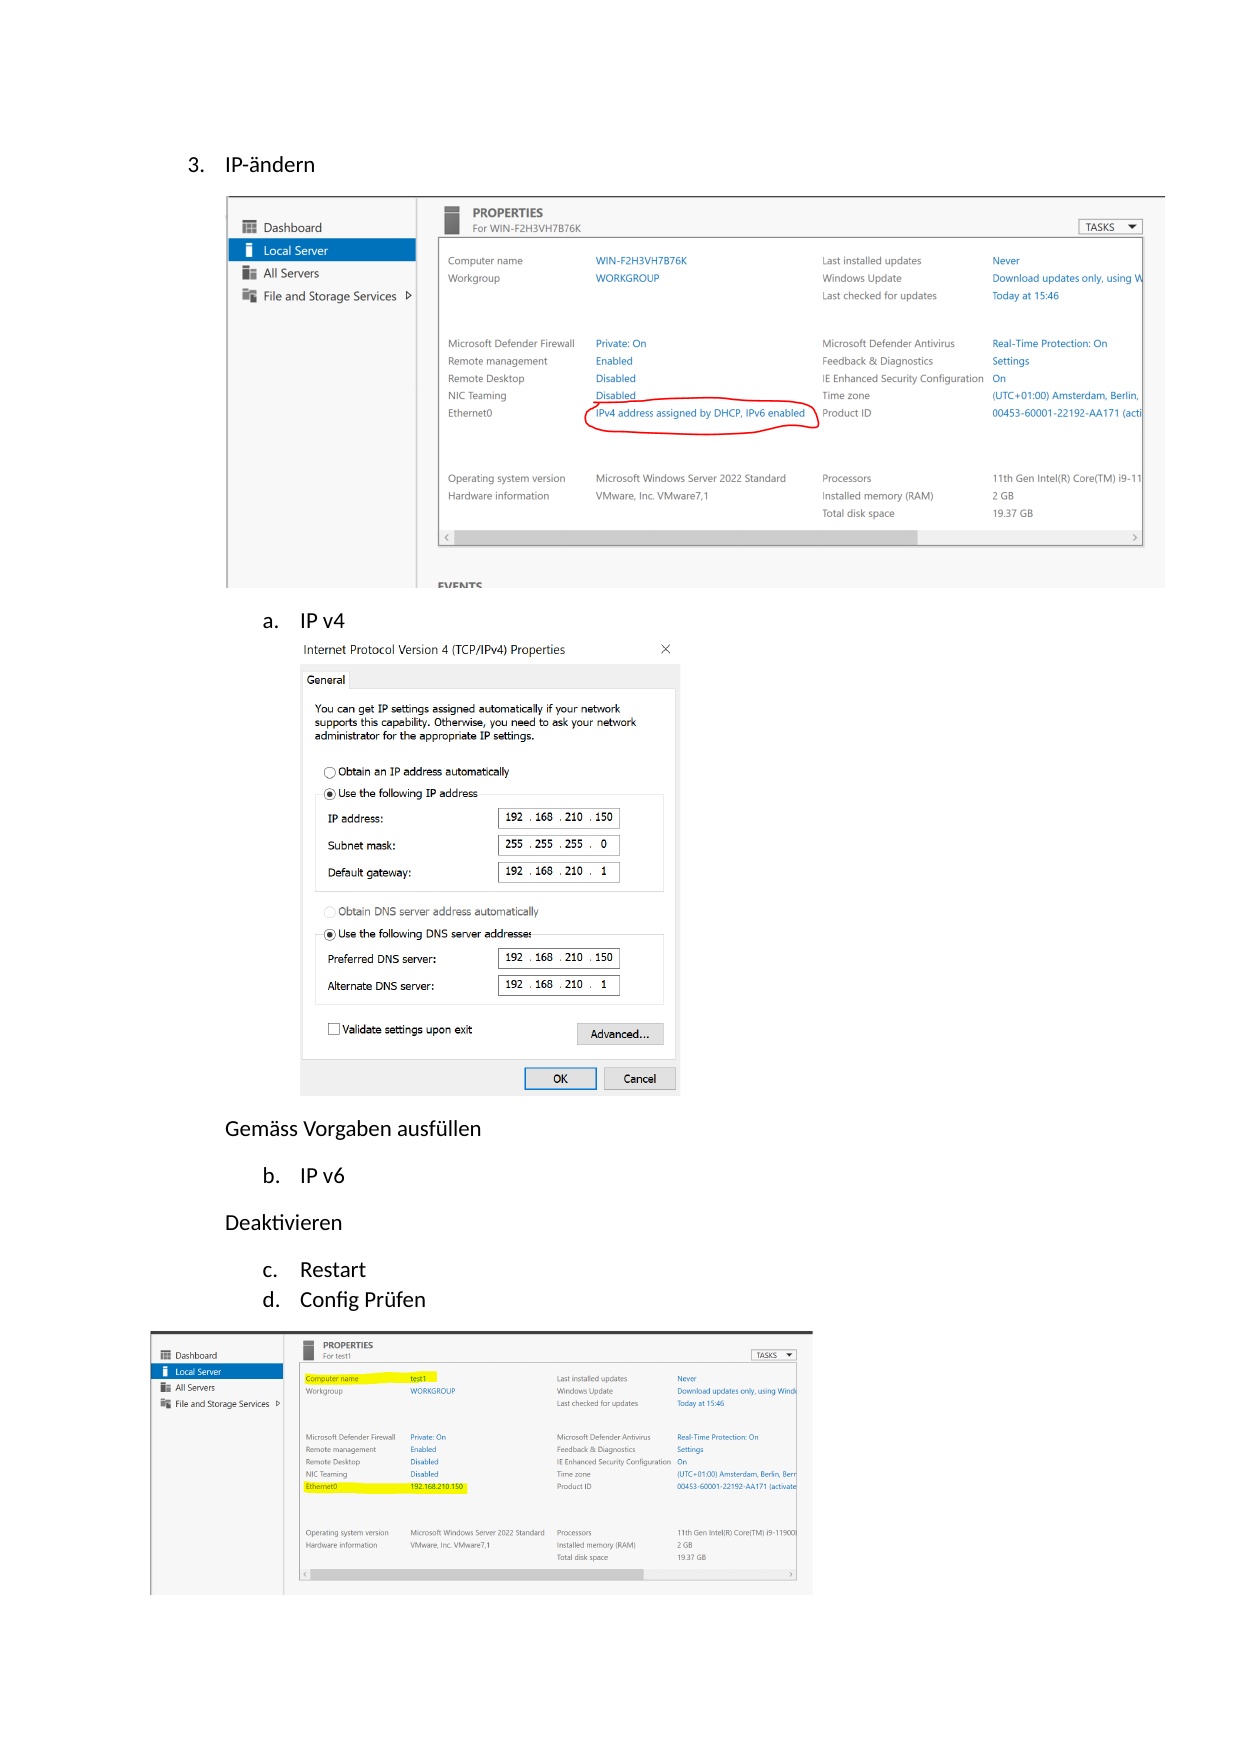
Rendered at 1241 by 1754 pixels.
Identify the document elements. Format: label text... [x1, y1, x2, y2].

list Restart [262, 1255, 1090, 1283]
text Gemäss Vorgaben ausfüllen [150, 1114, 1090, 1142]
list IP v4 [262, 606, 1090, 634]
list IP-ändern [187, 150, 1090, 178]
list IP v6 [262, 1161, 1090, 1189]
list Config Prüfen [262, 1285, 1090, 1313]
picture [300, 636, 681, 1096]
picture [225, 196, 1166, 588]
picture [150, 1331, 813, 1595]
text Deaktivieren [225, 1208, 1090, 1236]
